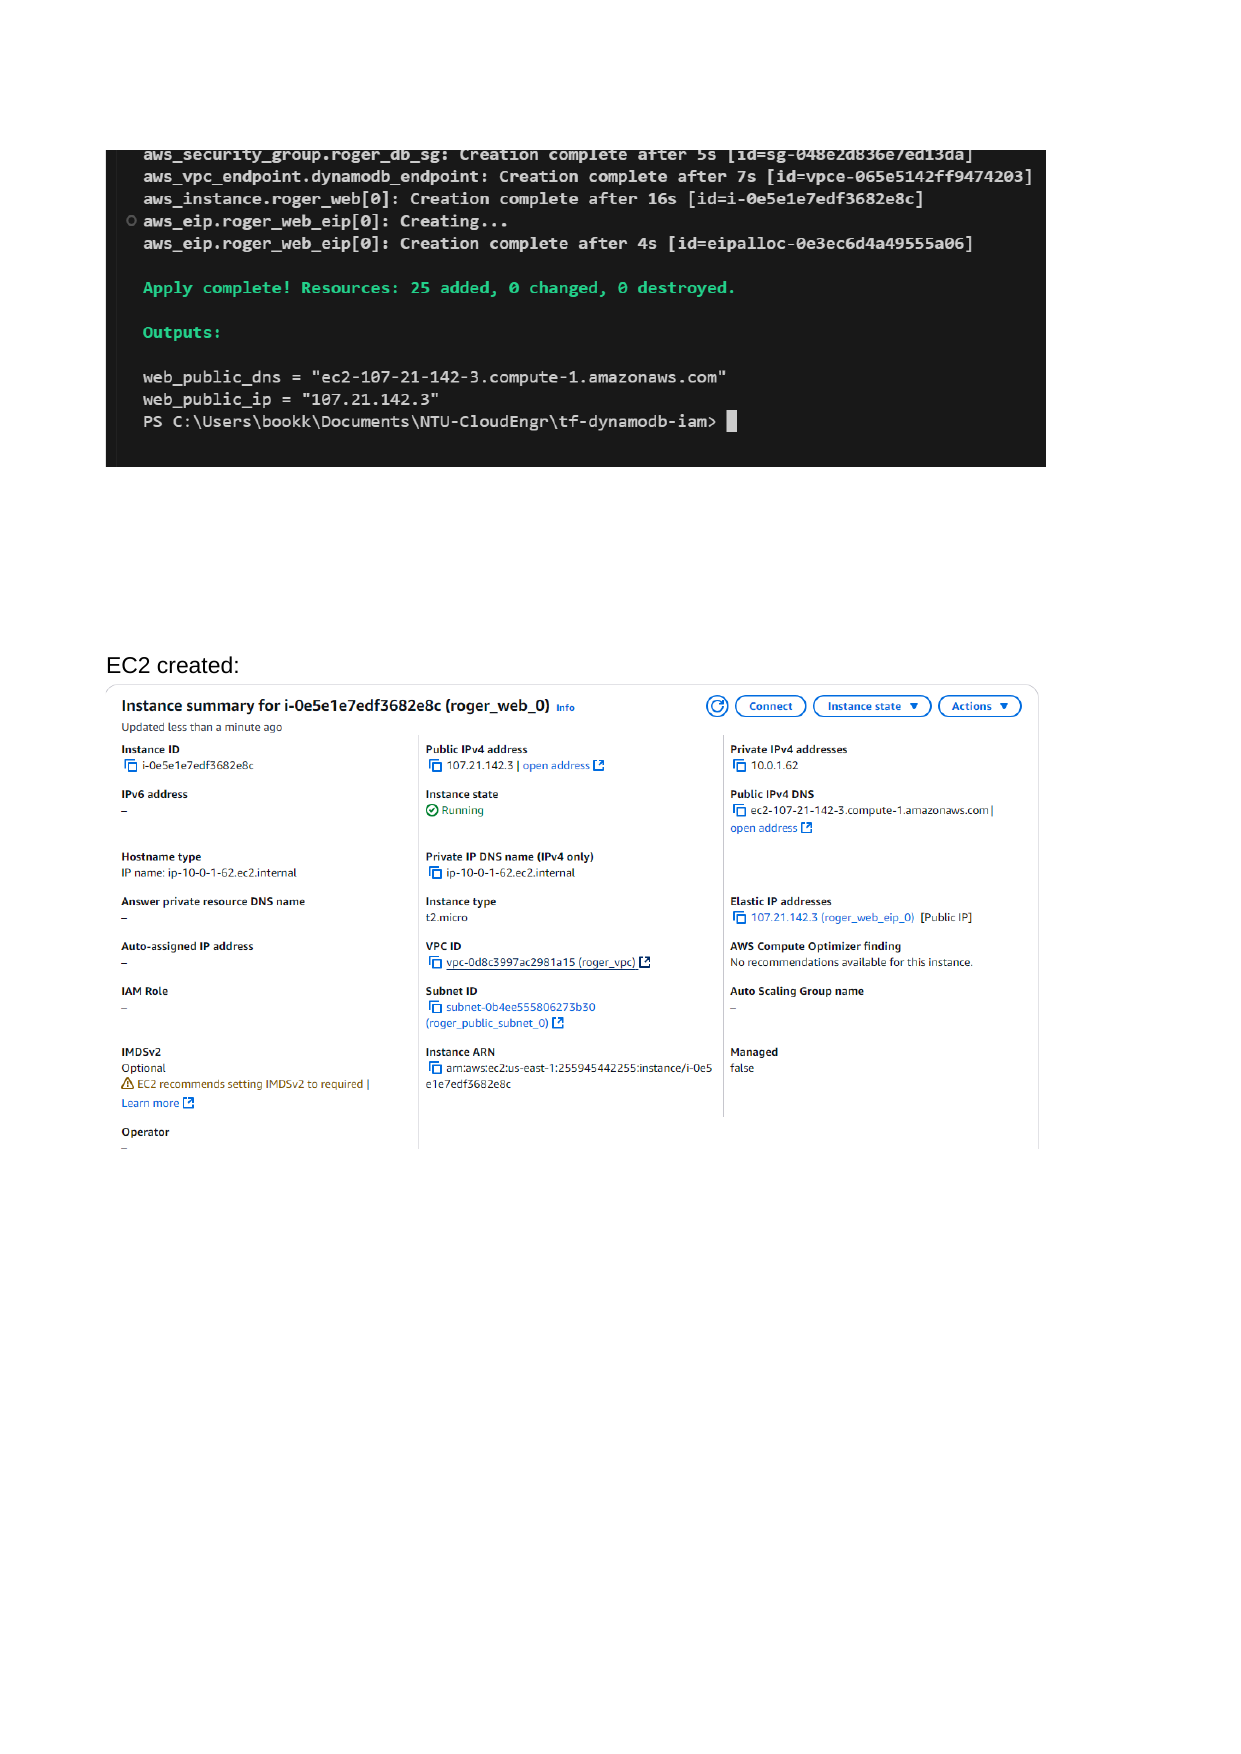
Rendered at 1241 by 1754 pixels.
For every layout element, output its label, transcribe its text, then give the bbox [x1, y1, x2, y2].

picture [105, 150, 1046, 467]
picture [105, 682, 1046, 1149]
text EC2 created: [106, 652, 1090, 678]
